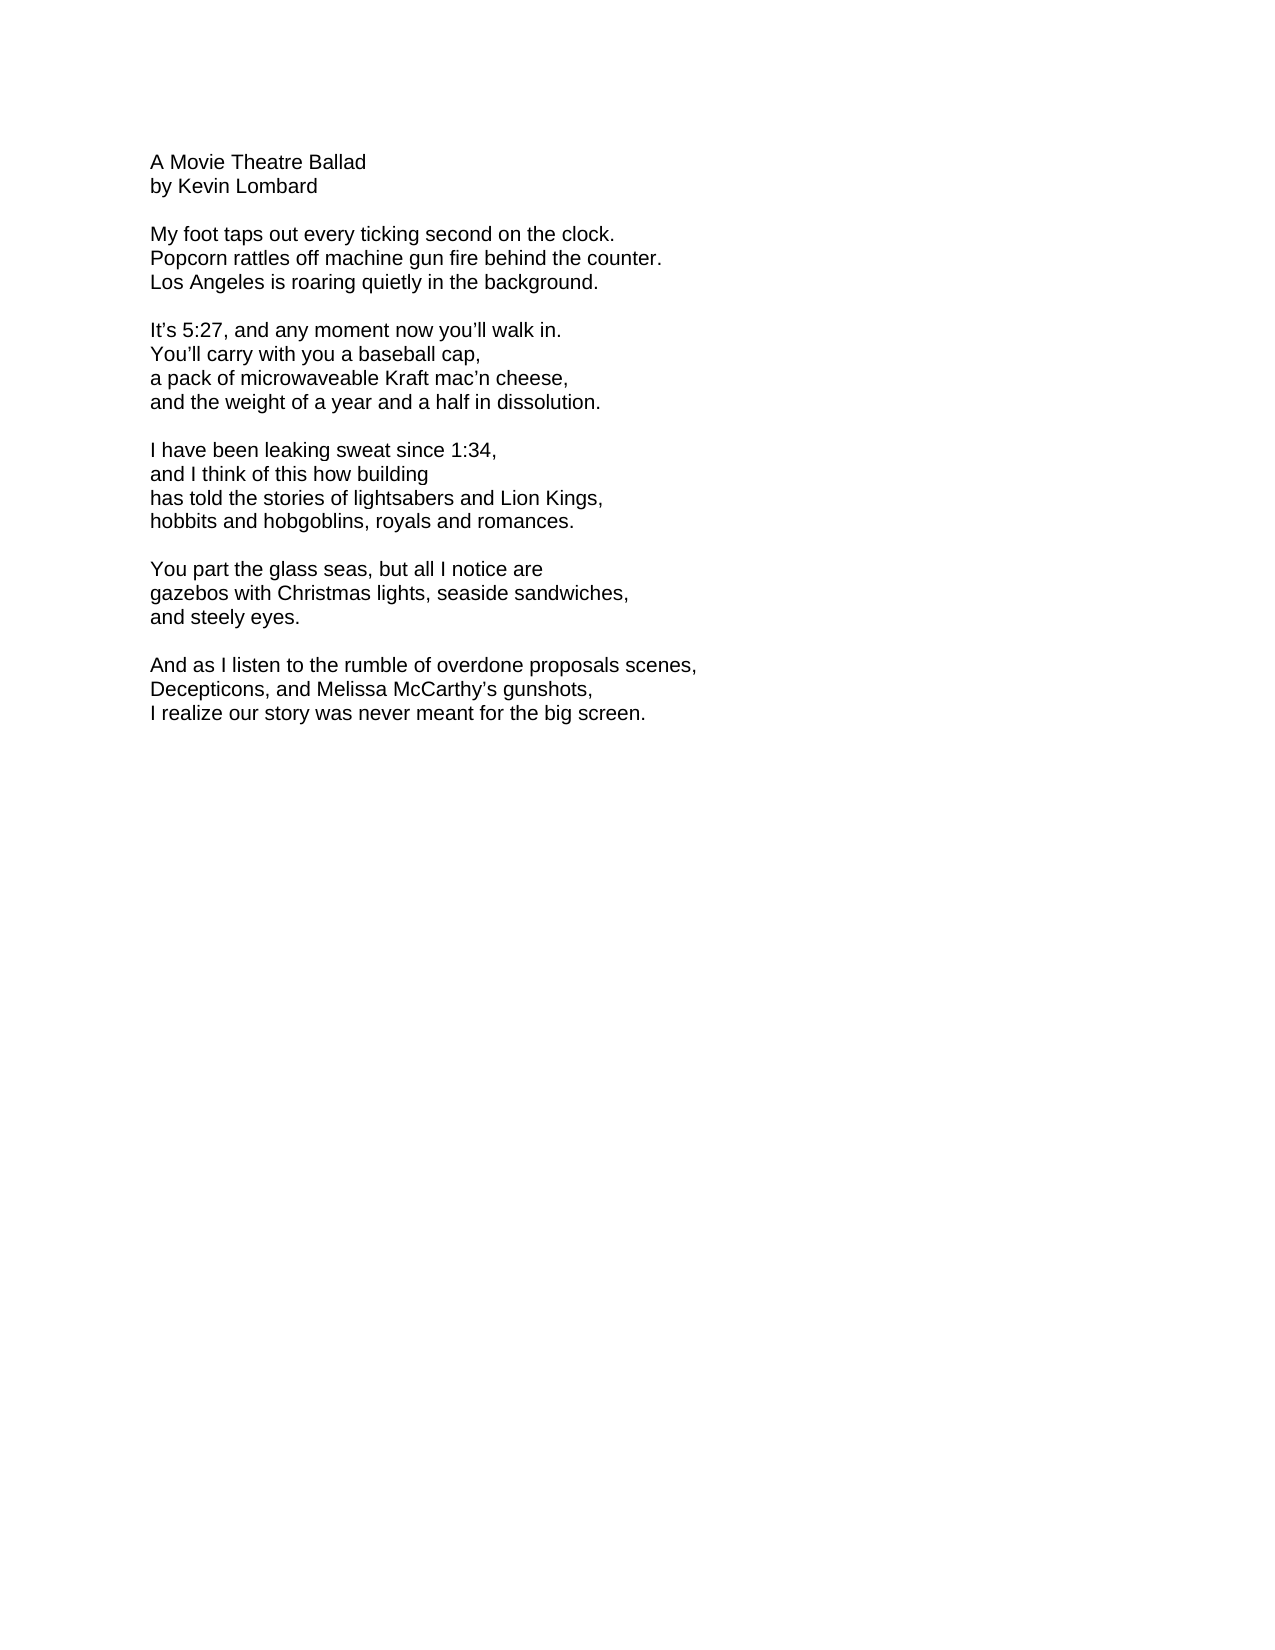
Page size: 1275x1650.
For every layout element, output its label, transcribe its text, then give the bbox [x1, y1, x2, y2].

text A Movie Theatre Ballad by Kevin Lombard My foot taps out every ticking second on the clock. Popcorn rattles off machine gun fire behind the counter. Los Angeles is roaring quietly in the background. It’s 5:27, and any moment now you’ll walk in. You’ll carry with you a baseball cap, a pack of microwaveable Kraft mac’n cheese, and the weight of a year and a half in dissolution. I have been leaking sweat since 1:34, and I think of this how building has told the stories of lightsabers and Lion Kings, hobbits and hobgoblins, royals and romances. You part the glass seas, but all I notice are gazebos with Christmas lights, seaside sandwiches, and steely eyes. And as I listen to the rumble of overdone proposals scenes, Decepticons, and Melissa McCarthy’s gunshots, I realize our story was never meant for the big screen. [150, 150, 1125, 725]
